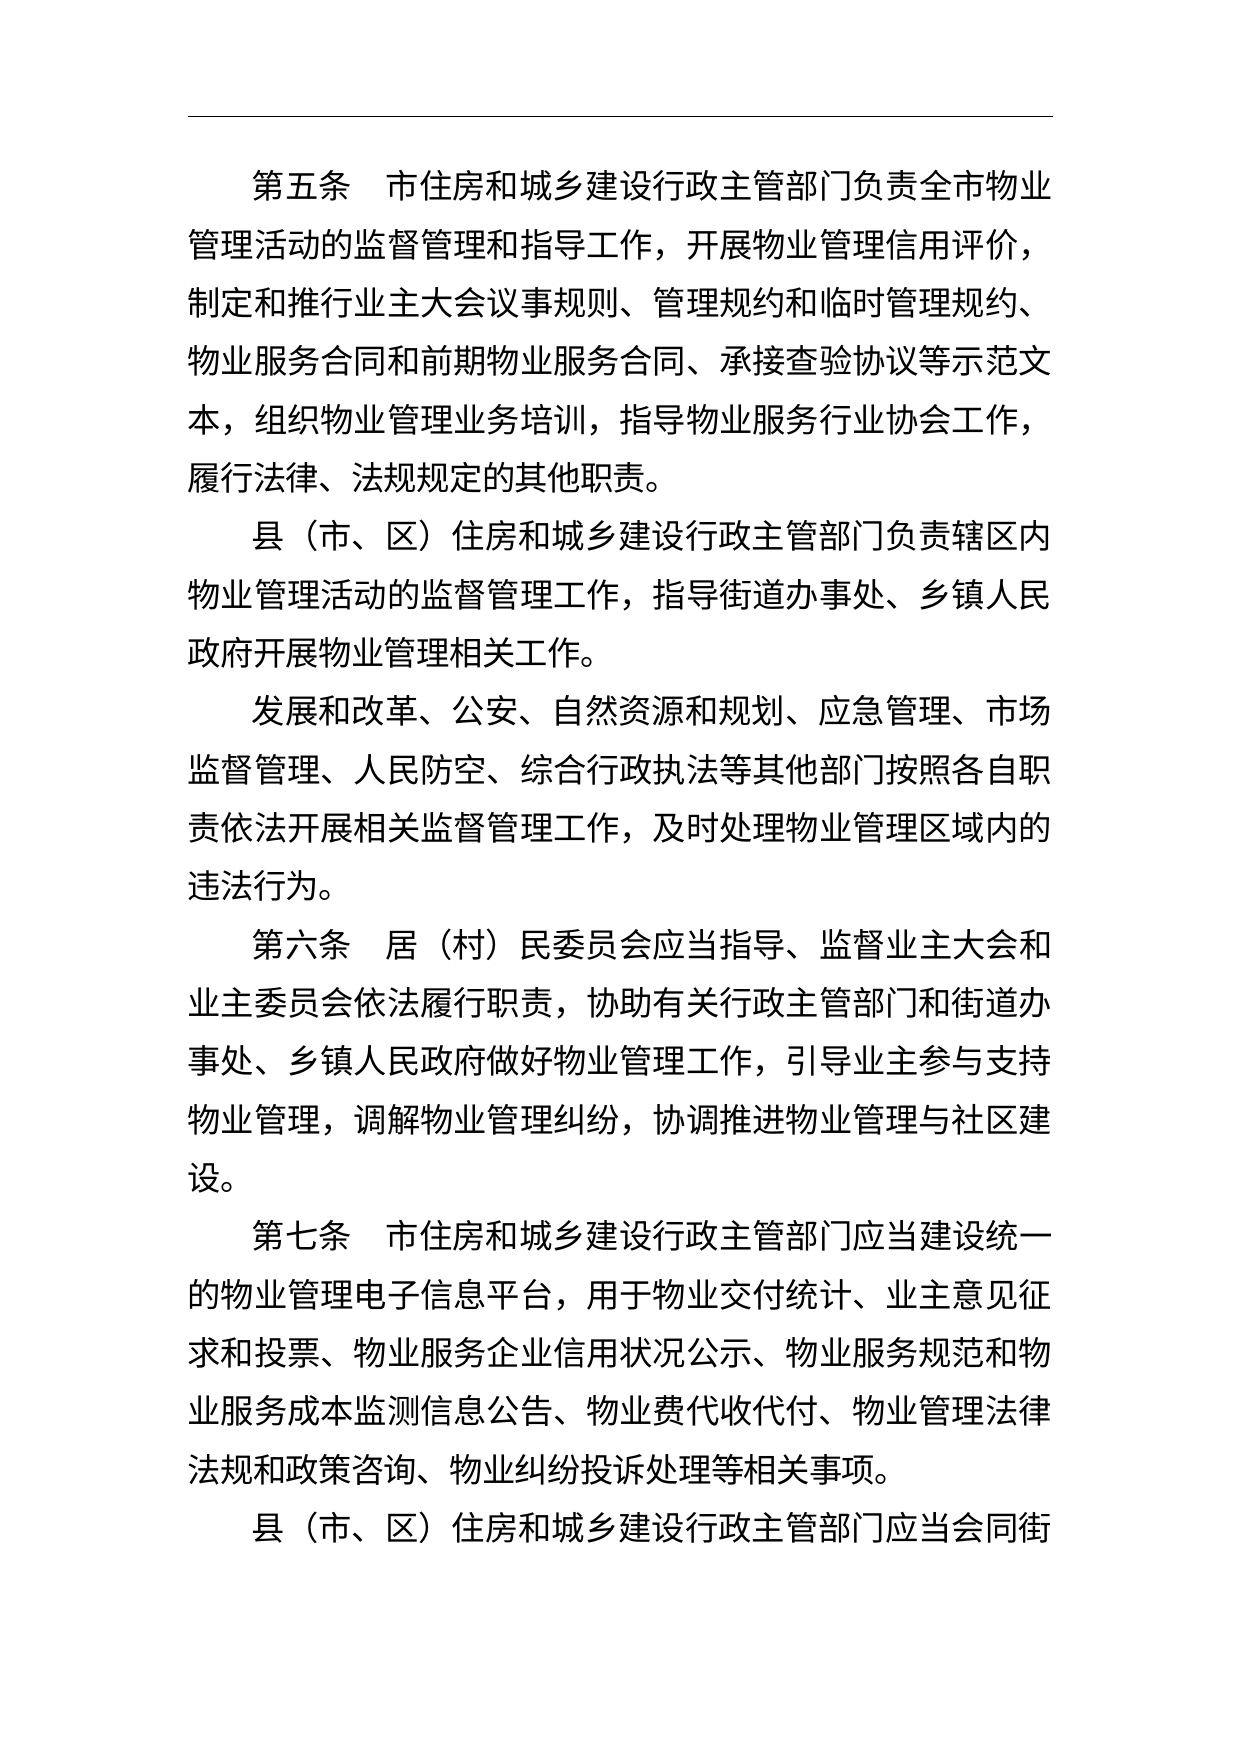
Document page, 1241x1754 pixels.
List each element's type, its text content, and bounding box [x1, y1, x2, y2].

text 发展和改革、公安、自然资源和规划、应急管理、市场监督管理、人民防空、综合行政执法等其他部门按照各自职责依法开展相关监督管理工作，及时处理物业管理区域内的违法行为。 [187, 677, 1053, 910]
text 县（市、区）住房和城乡建设行政主管部门负责辖区内物业管理活动的监督管理工作，指导街道办事处、乡镇人民政府开展物业管理相关工作。 [187, 502, 1053, 677]
text 第七条 市住房和城乡建设行政主管部门应当建设统一的物业管理电子信息平台，用于物业交付统计、业主意见征求和投票、物业服务企业信用状况公示、物业服务规范和物业服务成本监测信息公告、物业费代收代付、物业管理法律法规和政策咨询、物业纠纷投诉处理等相关事项。 [187, 1202, 1053, 1494]
text 第六条 居（村）民委员会应当指导、监督业主大会和业主委员会依法履行职责，协助有关行政主管部门和街道办事处、乡镇人民政府做好物业管理工作，引导业主参与支持物业管理，调解物业管理纠纷，协调推进物业管理与社区建设。 [187, 910, 1053, 1202]
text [187, 1494, 1053, 1552]
text 第五条 市住房和城乡建设行政主管部门负责全市物业管理活动的监督管理和指导工作，开展物业管理信用评价，制定和推行业主大会议事规则、管理规约和临时管理规约、物业服务合同和前期物业服务合同、承接查验协议等示范文本，组织物业管理业务培训，指导物业服务行业协会工作，履行法律、法规规定的其他职责。 [187, 152, 1053, 502]
